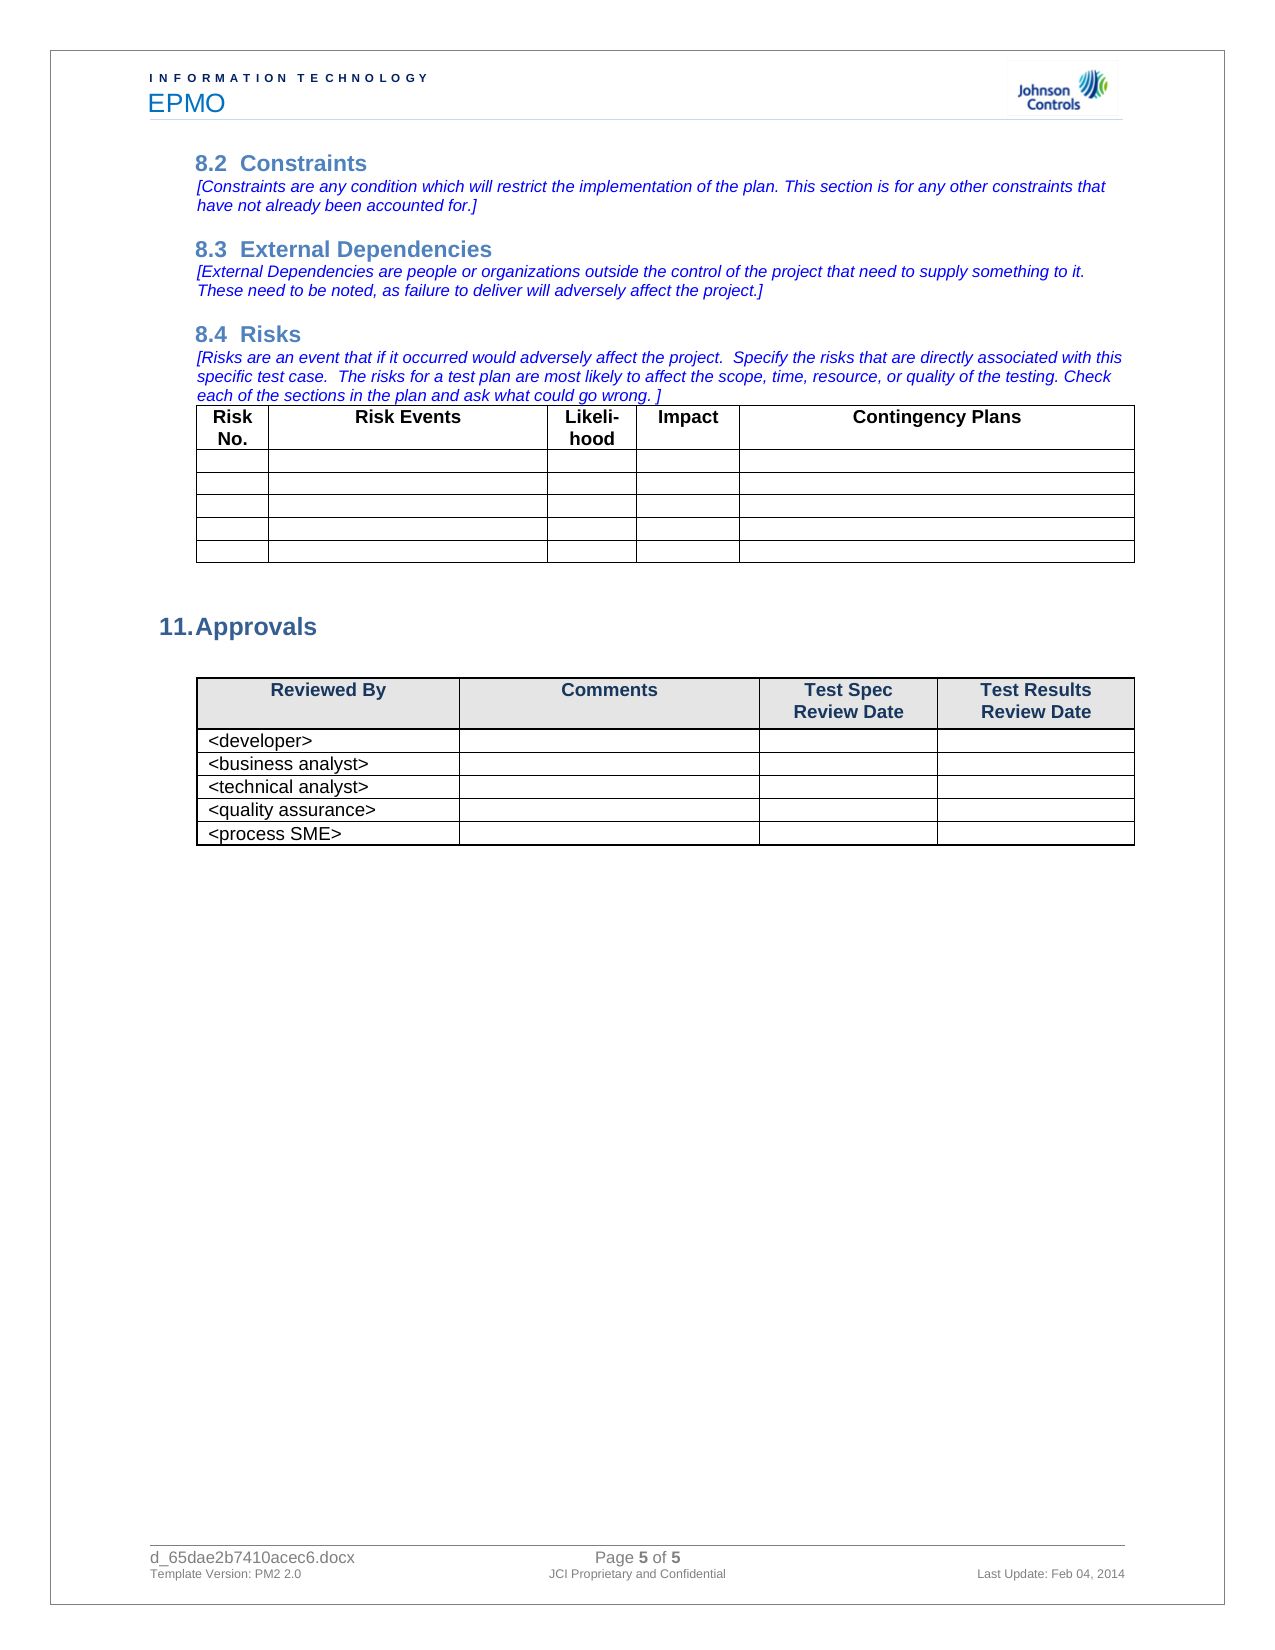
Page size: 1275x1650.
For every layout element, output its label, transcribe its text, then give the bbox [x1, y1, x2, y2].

table_cell [760, 799, 937, 821]
table_cell [269, 518, 547, 539]
table_cell [740, 473, 1134, 494]
table_cell [760, 753, 937, 774]
table_cell [938, 730, 1134, 751]
table_cell [938, 776, 1134, 798]
table_cell [460, 776, 759, 798]
table_cell [460, 753, 759, 774]
table_cell [548, 518, 636, 539]
table_cell [548, 473, 636, 494]
table_cell [760, 822, 937, 844]
table_header Impact [637, 406, 739, 449]
table_header Risk Events [269, 406, 547, 449]
table_cell <developer> [198, 730, 459, 751]
table_cell [740, 541, 1134, 562]
table_cell <technical analyst> [198, 776, 459, 798]
table_cell [197, 518, 268, 539]
table_cell [197, 495, 268, 517]
table_cell [548, 495, 636, 517]
table_cell [637, 518, 739, 539]
table_cell [740, 450, 1134, 472]
table_cell [548, 541, 636, 562]
table_header Risk No. [197, 406, 268, 449]
table_cell [938, 822, 1134, 844]
table_cell [269, 495, 547, 517]
table_cell [460, 799, 759, 821]
text [Risks are an event that if it occurred would adversely affect the project. Specify the risks that are directly associated with this specific test case. The risks for a test plan are most likely to affect the scope, time, resource, or quality of the testing. Check each of the sections in the plan and ask what could go wrong. ] [197, 347, 1125, 405]
table_header Test Spec Review Date [760, 679, 937, 728]
subtitle Constraints [195, 150, 1125, 176]
table_cell [197, 473, 268, 494]
table_cell [637, 450, 739, 472]
subtitle Risks [195, 321, 1125, 347]
table_cell [938, 753, 1134, 774]
table_cell [637, 473, 739, 494]
table_header Likeli-hood [548, 406, 636, 449]
table_cell [269, 473, 547, 494]
table_cell [740, 495, 1134, 517]
table_cell [637, 541, 739, 562]
text [Constraints are any condition which will restrict the implementation of the plan. This section is for any other constraints that have not already been accounted for.] [197, 176, 1125, 215]
table_cell <business analyst> [198, 753, 459, 774]
table_cell [637, 495, 739, 517]
table_header Reviewed By [198, 679, 459, 728]
table_cell [197, 541, 268, 562]
table_cell [760, 730, 937, 751]
table_cell [740, 518, 1134, 539]
subtitle External Dependencies [195, 236, 1125, 262]
text [External Dependencies are people or organizations outside the control of the project that need to supply something to it. These need to be noted, as failure to deliver will adversely affect the project.] [197, 262, 1125, 300]
picture [1006, 60, 1119, 117]
table_header Comments [460, 679, 759, 728]
table_cell <process SME> [198, 822, 459, 844]
table_cell [197, 450, 268, 472]
table_cell [269, 541, 547, 562]
table_cell [938, 799, 1134, 821]
table_cell [269, 450, 547, 472]
table_header Test Results Review Date [938, 679, 1134, 728]
subtitle Approvals [159, 612, 1125, 641]
table_header Contingency Plans [740, 406, 1134, 449]
table_cell [760, 776, 937, 798]
table_cell [460, 730, 759, 751]
table_cell [548, 450, 636, 472]
table_cell [460, 822, 759, 844]
table_cell <quality assurance> [198, 799, 459, 821]
